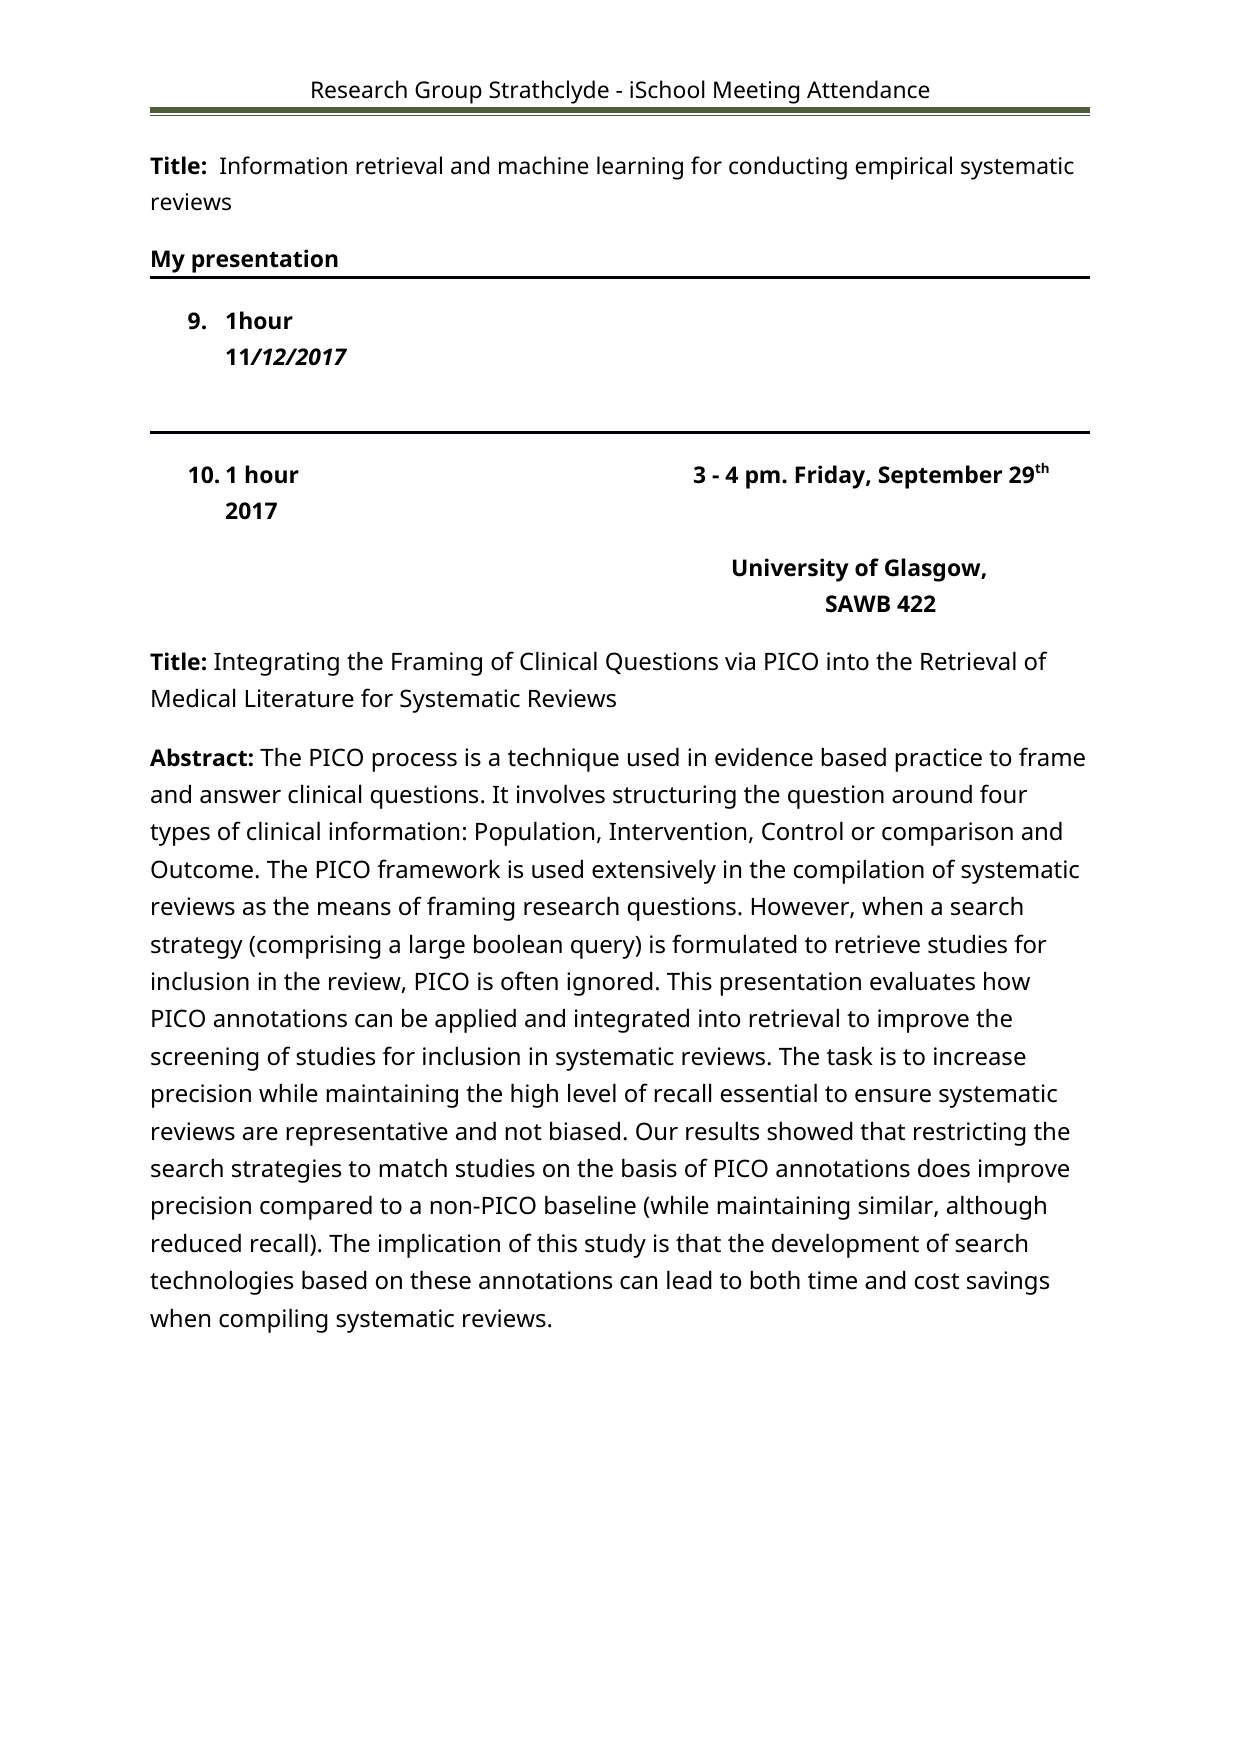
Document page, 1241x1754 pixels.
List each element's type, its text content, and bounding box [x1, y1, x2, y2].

list 1hour 11/12/2017 [187, 305, 1090, 372]
text My presentation [150, 243, 1090, 276]
text University of Glasgow, SAWB 422 [525, 552, 1090, 619]
list 1 hour 3 - 4 pm. Friday, September 29th 2017 [187, 459, 1090, 527]
text Title: Information retrieval and machine learning for conducting empirical systematic reviews [150, 150, 1090, 217]
text Title: Integrating the Framing of Clinical Questions via PICO into the Retrieval of Medical Literature for Systematic Reviews [150, 645, 1090, 715]
text Abstract: The PICO process is a technique used in evidence based practice to frame and answer clinical questions. It involves structuring the question around four types of clinical information: Population, Intervention, Control or comparison and Outcome. The PICO framework is used extensively in the compilation of systematic reviews as the means of framing research questions. However, when a search strategy (comprising a large boolean query) is formulated to retrieve studies for inclusion in the review, PICO is often ignored. This presentation evaluates how PICO annotations can be applied and integrated into retrieval to improve the screening of studies for inclusion in systematic reviews. The task is to increase precision while maintaining the high level of recall essential to ensure systematic reviews are representative and not biased. Our results showed that restricting the search strategies to match studies on the basis of PICO annotations does improve precision compared to a non-PICO baseline (while maintaining similar, although reduced recall). The implication of this study is that the development of search technologies based on these annotations can lead to both time and cost savings when compiling systematic reviews. [150, 740, 1090, 1334]
